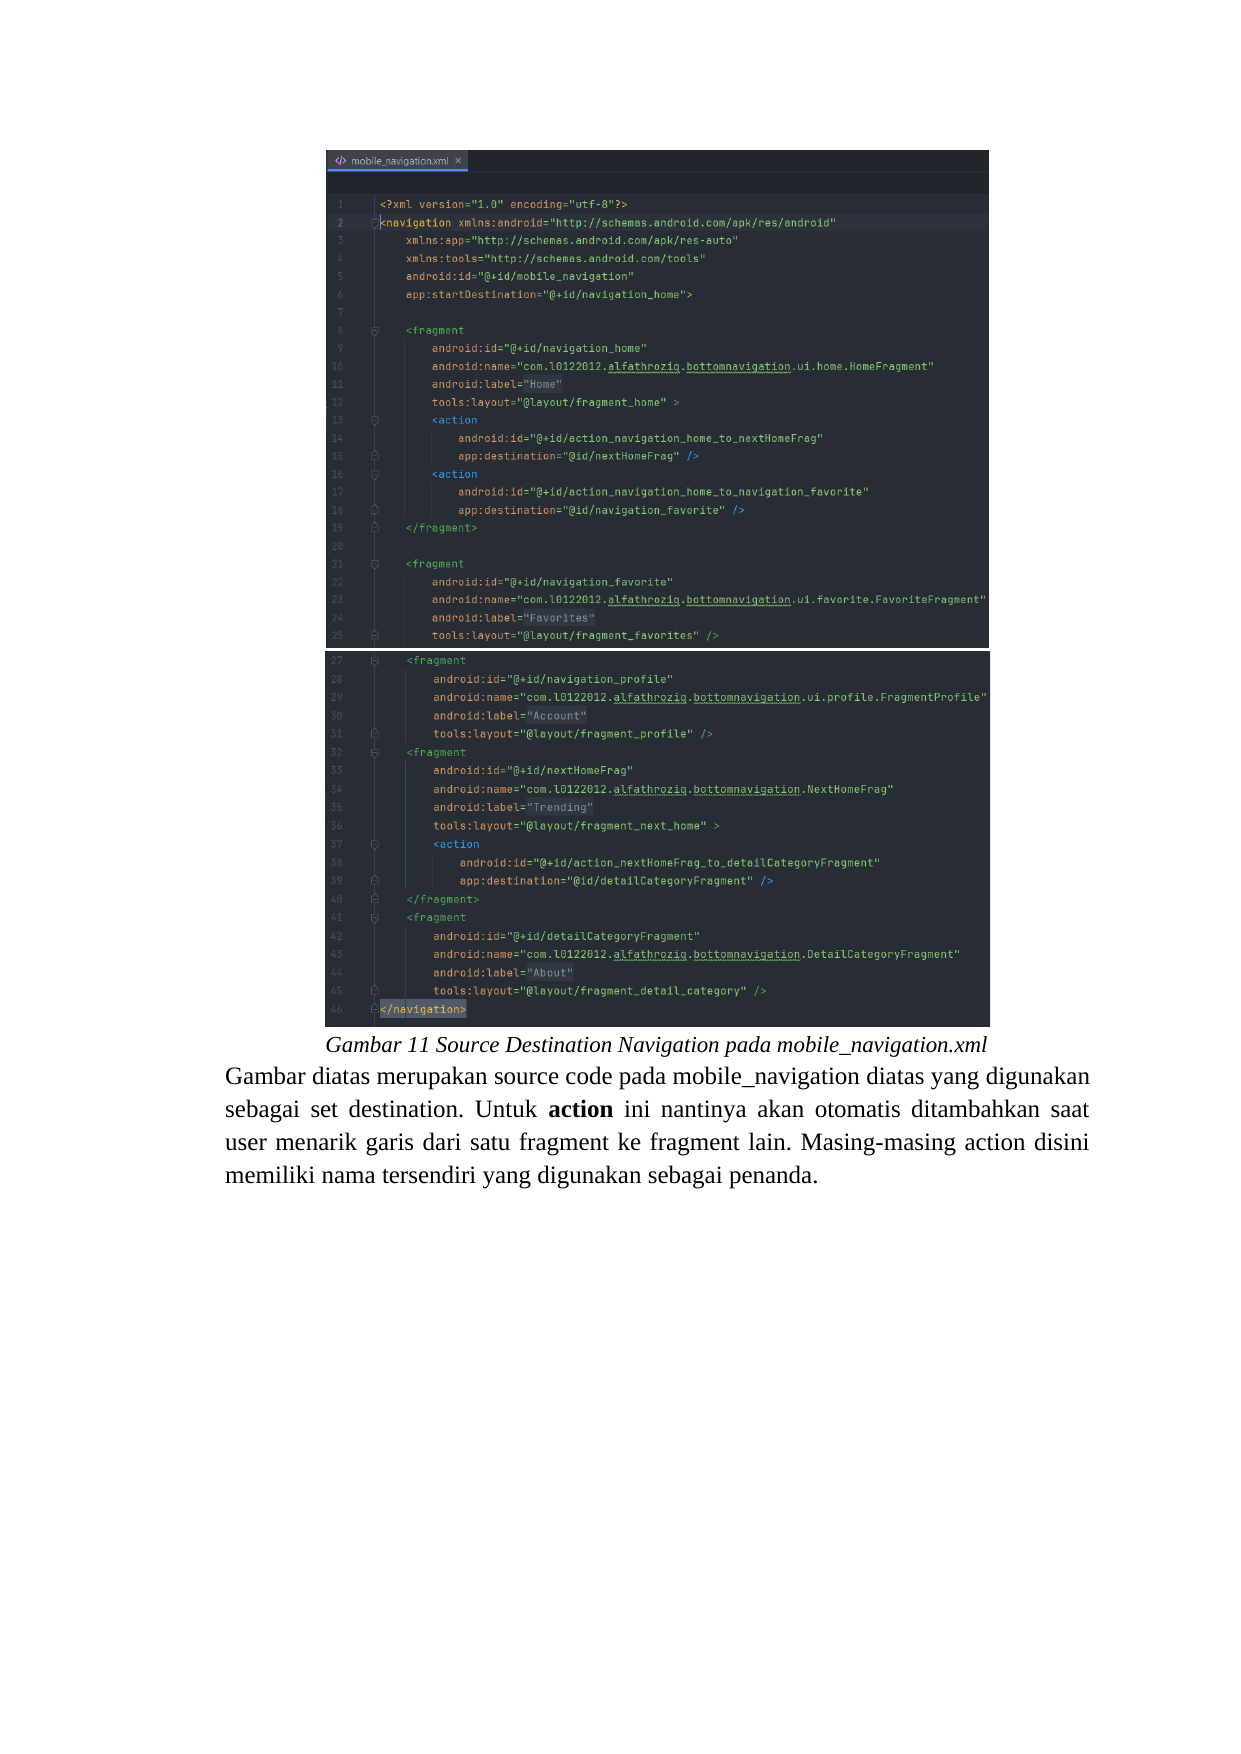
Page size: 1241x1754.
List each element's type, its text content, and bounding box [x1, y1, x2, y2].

list Gambar 11 Source Destination Navigation pada mobile_navigation.xml [225, 1031, 1090, 1057]
picture [326, 150, 989, 648]
list Gambar diatas merupakan source code pada mobile_navigation diatas yang digunakan sebagai set destination. Untuk action ini nantinya akan otomatis ditambahkan saat user menarik garis dari satu fragment ke fragment lain. Masing-masing action disini memiliki nama tersendiri yang digunakan sebagai penanda. [225, 1061, 1090, 1189]
picture [325, 651, 991, 1027]
